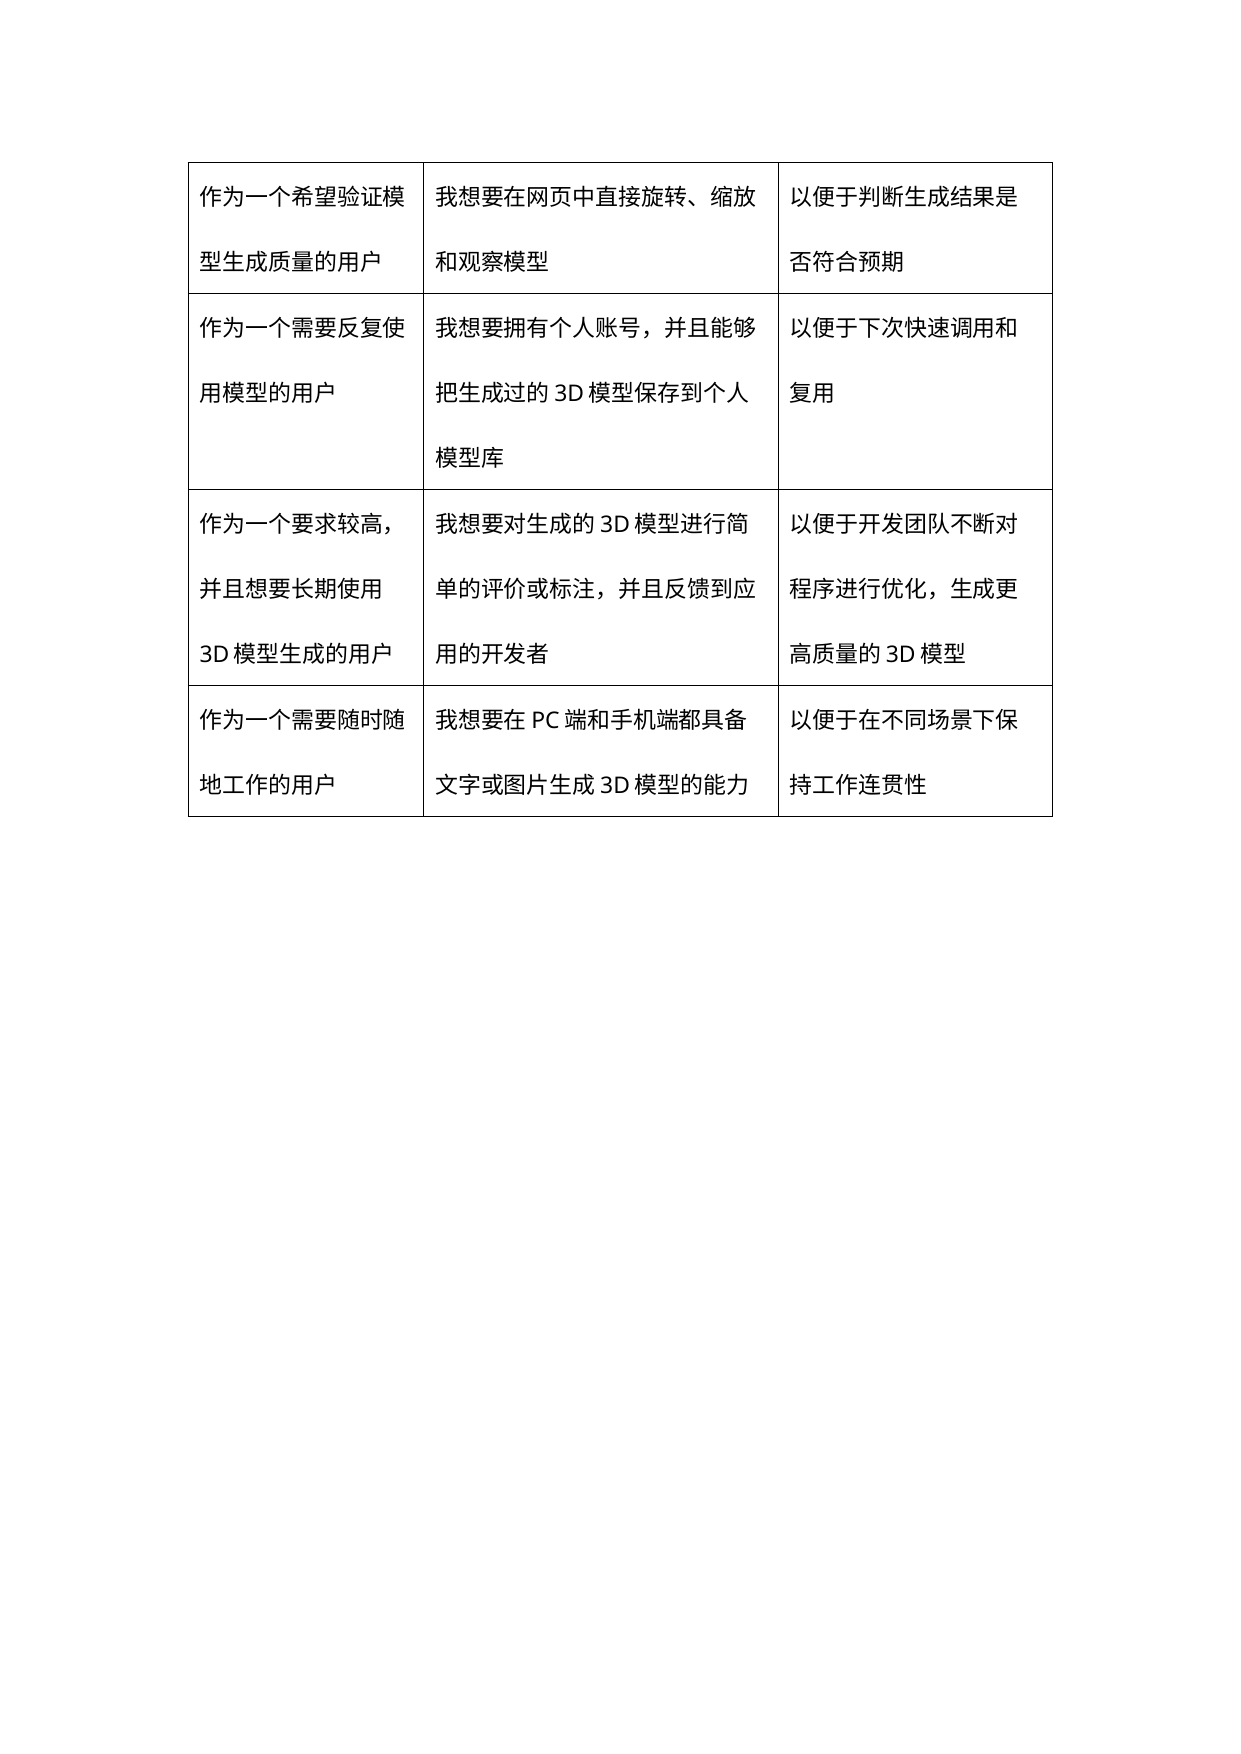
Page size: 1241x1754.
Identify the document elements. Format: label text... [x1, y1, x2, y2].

table_cell 我想要在网页中直接旋转、缩放和观察模型 [424, 163, 778, 293]
table_cell 我想要对生成的3D模型进行简单的评价或标注，并且反馈到应用的开发者 [424, 490, 778, 685]
table_cell 作为一个需要反复使用模型的用户 [189, 294, 423, 489]
table_cell 作为一个希望验证模型生成质量的用户 [189, 163, 423, 293]
table_cell 我想要在PC端和手机端都具备文字或图片生成3D模型的能力 [424, 686, 778, 816]
table_cell 以便于在不同场景下保持工作连贯性 [779, 686, 1052, 816]
table_cell 以便于开发团队不断对程序进行优化，生成更高质量的3D模型 [779, 490, 1052, 685]
table_cell 作为一个需要随时随地工作的用户 [189, 686, 423, 816]
table_cell 作为一个要求较高，并且想要长期使用3D模型生成的用户 [189, 490, 423, 685]
table_cell 以便于判断生成结果是否符合预期 [779, 163, 1052, 293]
table_cell 我想要拥有个人账号，并且能够把生成过的3D模型保存到个人模型库 [424, 294, 778, 489]
table_cell 以便于下次快速调用和复用 [779, 294, 1052, 489]
